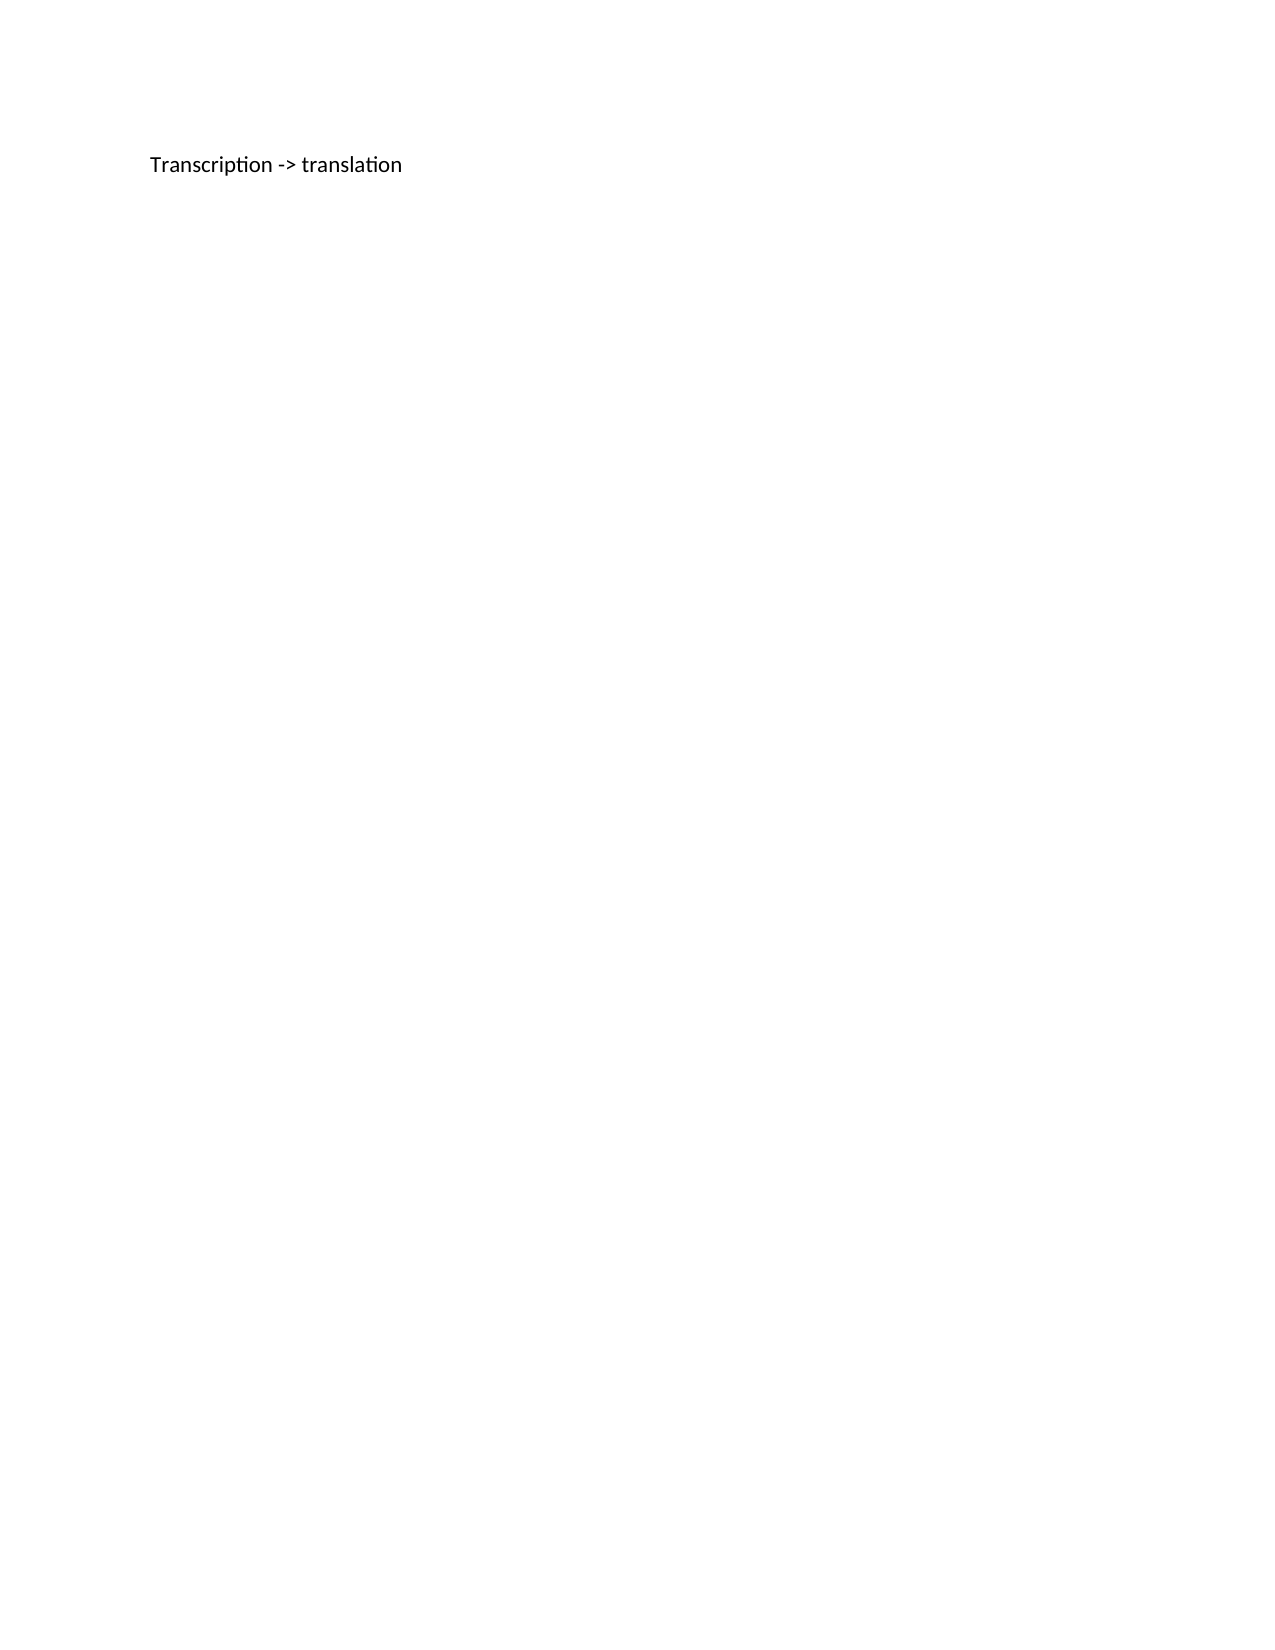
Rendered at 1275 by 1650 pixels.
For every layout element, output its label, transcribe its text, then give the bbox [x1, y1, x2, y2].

text Transcription -> translation [150, 150, 1125, 178]
